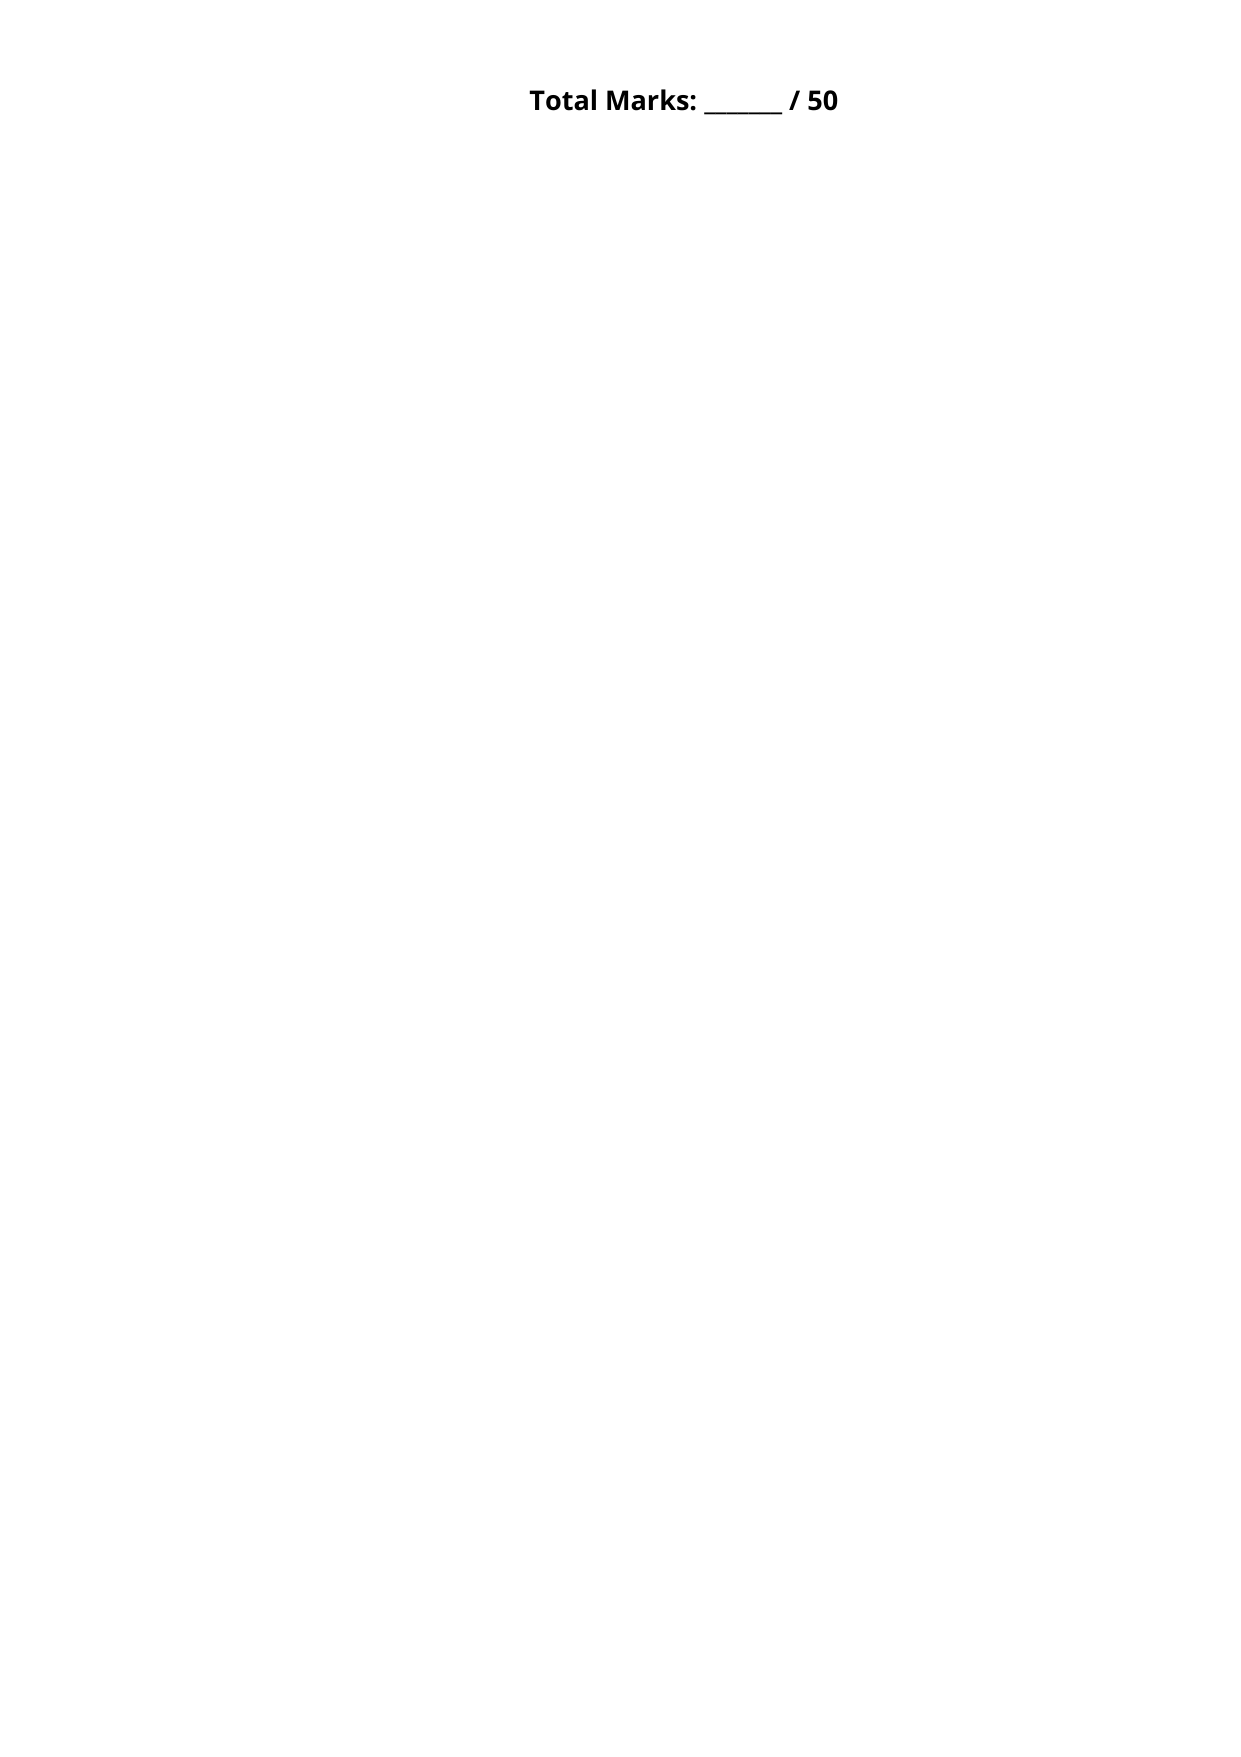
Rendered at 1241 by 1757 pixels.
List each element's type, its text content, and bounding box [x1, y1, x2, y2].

list Total Marks: _______ / 50 [225, 81, 1142, 118]
